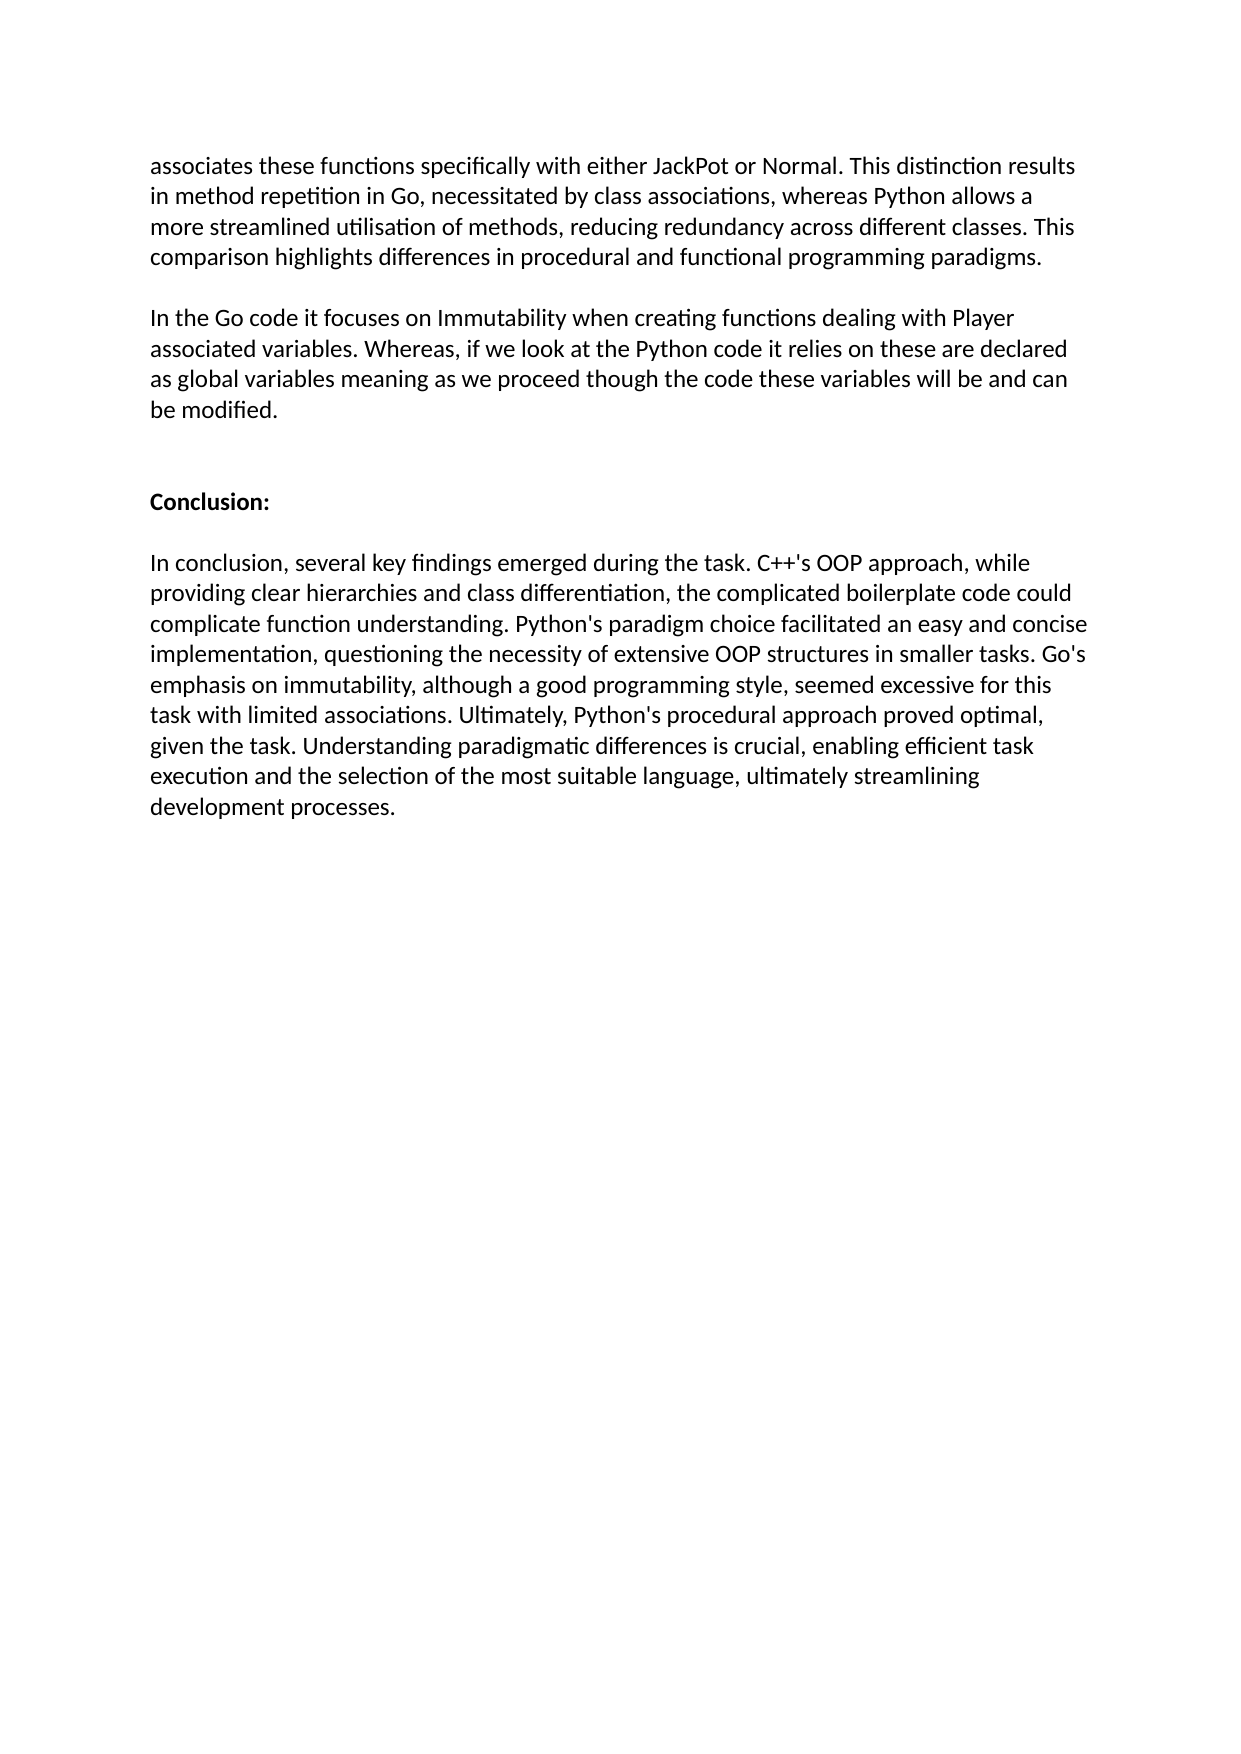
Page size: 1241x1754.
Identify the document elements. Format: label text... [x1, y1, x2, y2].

text In the Go code it focuses on Immutability when creating functions dealing with Player associated variables. Whereas, if we look at the Python code it relies on these are declared as global variables meaning as we proceed though the code these variables will be and can be modified. [150, 303, 1090, 425]
text Conclusion: [150, 486, 1090, 516]
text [150, 150, 1090, 272]
text In conclusion, several key findings emerged during the task. C++'s OOP approach, while providing clear hierarchies and class differentiation, the complicated boilerplate code could complicate function understanding. Python's paradigm choice facilitated an easy and concise implementation, questioning the necessity of extensive OOP structures in smaller tasks. Go's emphasis on immutability, although a good programming style, seemed excessive for this task with limited associations. Ultimately, Python's procedural approach proved optimal, given the task. Understanding paradigmatic differences is crucial, enabling efficient task execution and the selection of the most suitable language, ultimately streamlining development processes. [150, 547, 1090, 821]
